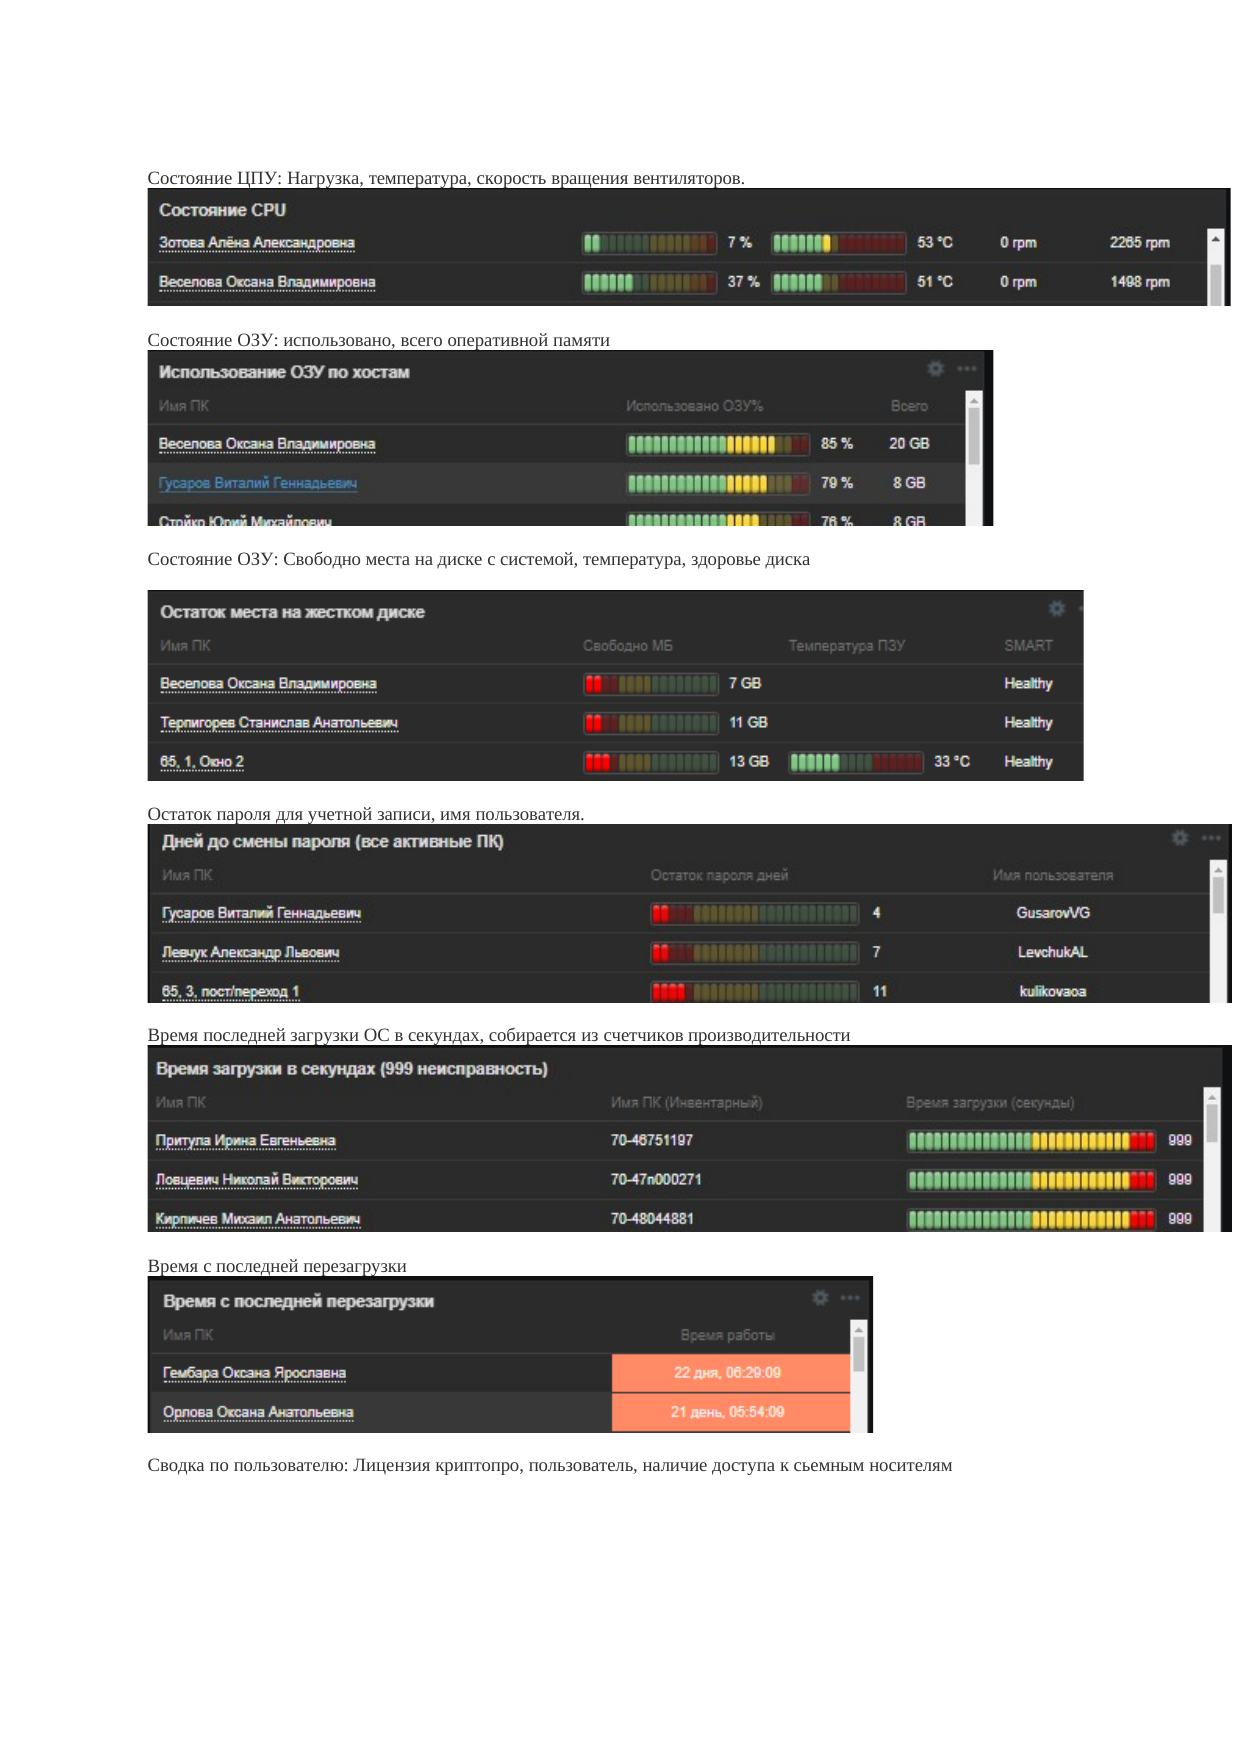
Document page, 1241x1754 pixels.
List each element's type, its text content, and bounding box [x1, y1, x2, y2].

text Состояние ЦПУ: Нагрузка, температура, скорость вращения вентиляторов. [147, 167, 1240, 189]
picture [147, 1045, 1232, 1232]
picture [147, 350, 994, 526]
text Время последней загрузки ОС в секундах, собирается из счетчиков производительности [147, 1024, 1240, 1046]
text Остаток пароля для учетной записи, имя пользователя. [147, 803, 1240, 824]
text Состояние ОЗУ: Свободно места на диске с системой, температура, здоровье диска [147, 547, 1240, 569]
picture [147, 824, 1232, 1003]
picture [147, 188, 1231, 306]
text Время с последней перезагрузки [147, 1255, 1240, 1276]
picture [147, 1276, 874, 1433]
text Сводка по пользователю: Лицензия криптопро, пользователь, наличие доступа к сьемным носителям [147, 1454, 1240, 1476]
text Состояние ОЗУ: использовано, всего оперативной памяти [147, 329, 1240, 351]
picture [147, 590, 1084, 781]
